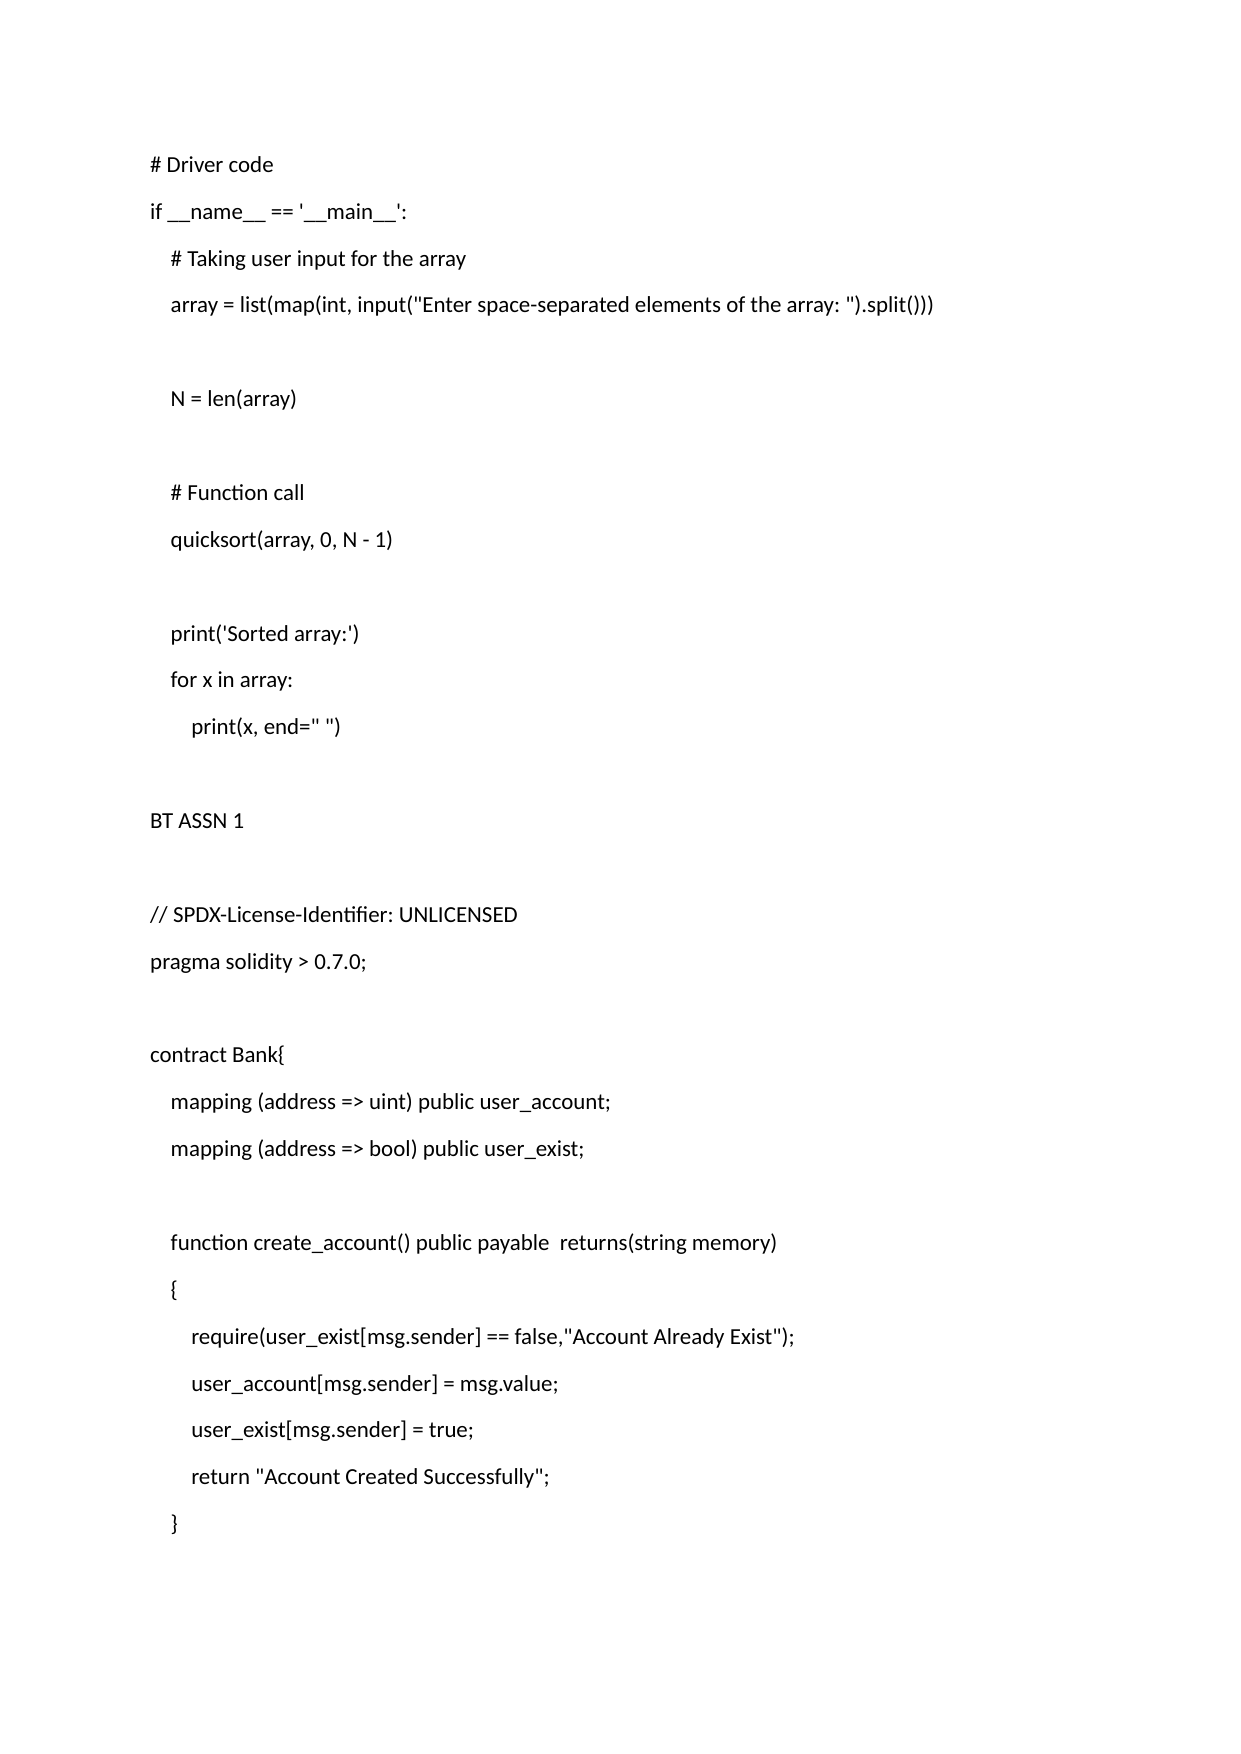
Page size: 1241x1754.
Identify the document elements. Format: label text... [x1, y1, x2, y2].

text user_exist[msg.sender] = true; [150, 1416, 1090, 1444]
text print(x, end=" ") [150, 712, 1090, 741]
text } [150, 1509, 1090, 1537]
text return "Account Created Successfully"; [150, 1462, 1090, 1491]
text # Driver code [150, 150, 1090, 178]
text function create_account() public payable returns(string memory) [150, 1228, 1090, 1256]
text N = len(array) [150, 384, 1090, 412]
text # Taking user input for the array [150, 244, 1090, 272]
text { [150, 1275, 1090, 1303]
text require(user_exist[msg.sender] == false,"Account Already Exist"); [150, 1322, 1090, 1350]
text print('Sorted array:') [150, 619, 1090, 647]
text quicksort(array, 0, N - 1) [150, 525, 1090, 553]
text mapping (address => bool) public user_exist; [150, 1134, 1090, 1162]
text mapping (address => uint) public user_account; [150, 1087, 1090, 1116]
text pragma solidity > 0.7.0; [150, 947, 1090, 975]
text array = list(map(int, input("Enter space-separated elements of the array: ").split())) [150, 291, 1090, 319]
text if __name__ == '__main__': [150, 197, 1090, 225]
text for x in array: [150, 666, 1090, 694]
text BT ASSN 1 [150, 806, 1090, 834]
text user_account[msg.sender] = msg.value; [150, 1369, 1090, 1397]
text // SPDX-License-Identifier: UNLICENSED [150, 900, 1090, 928]
text contract Bank{ [150, 1041, 1090, 1069]
text # Function call [150, 478, 1090, 506]
